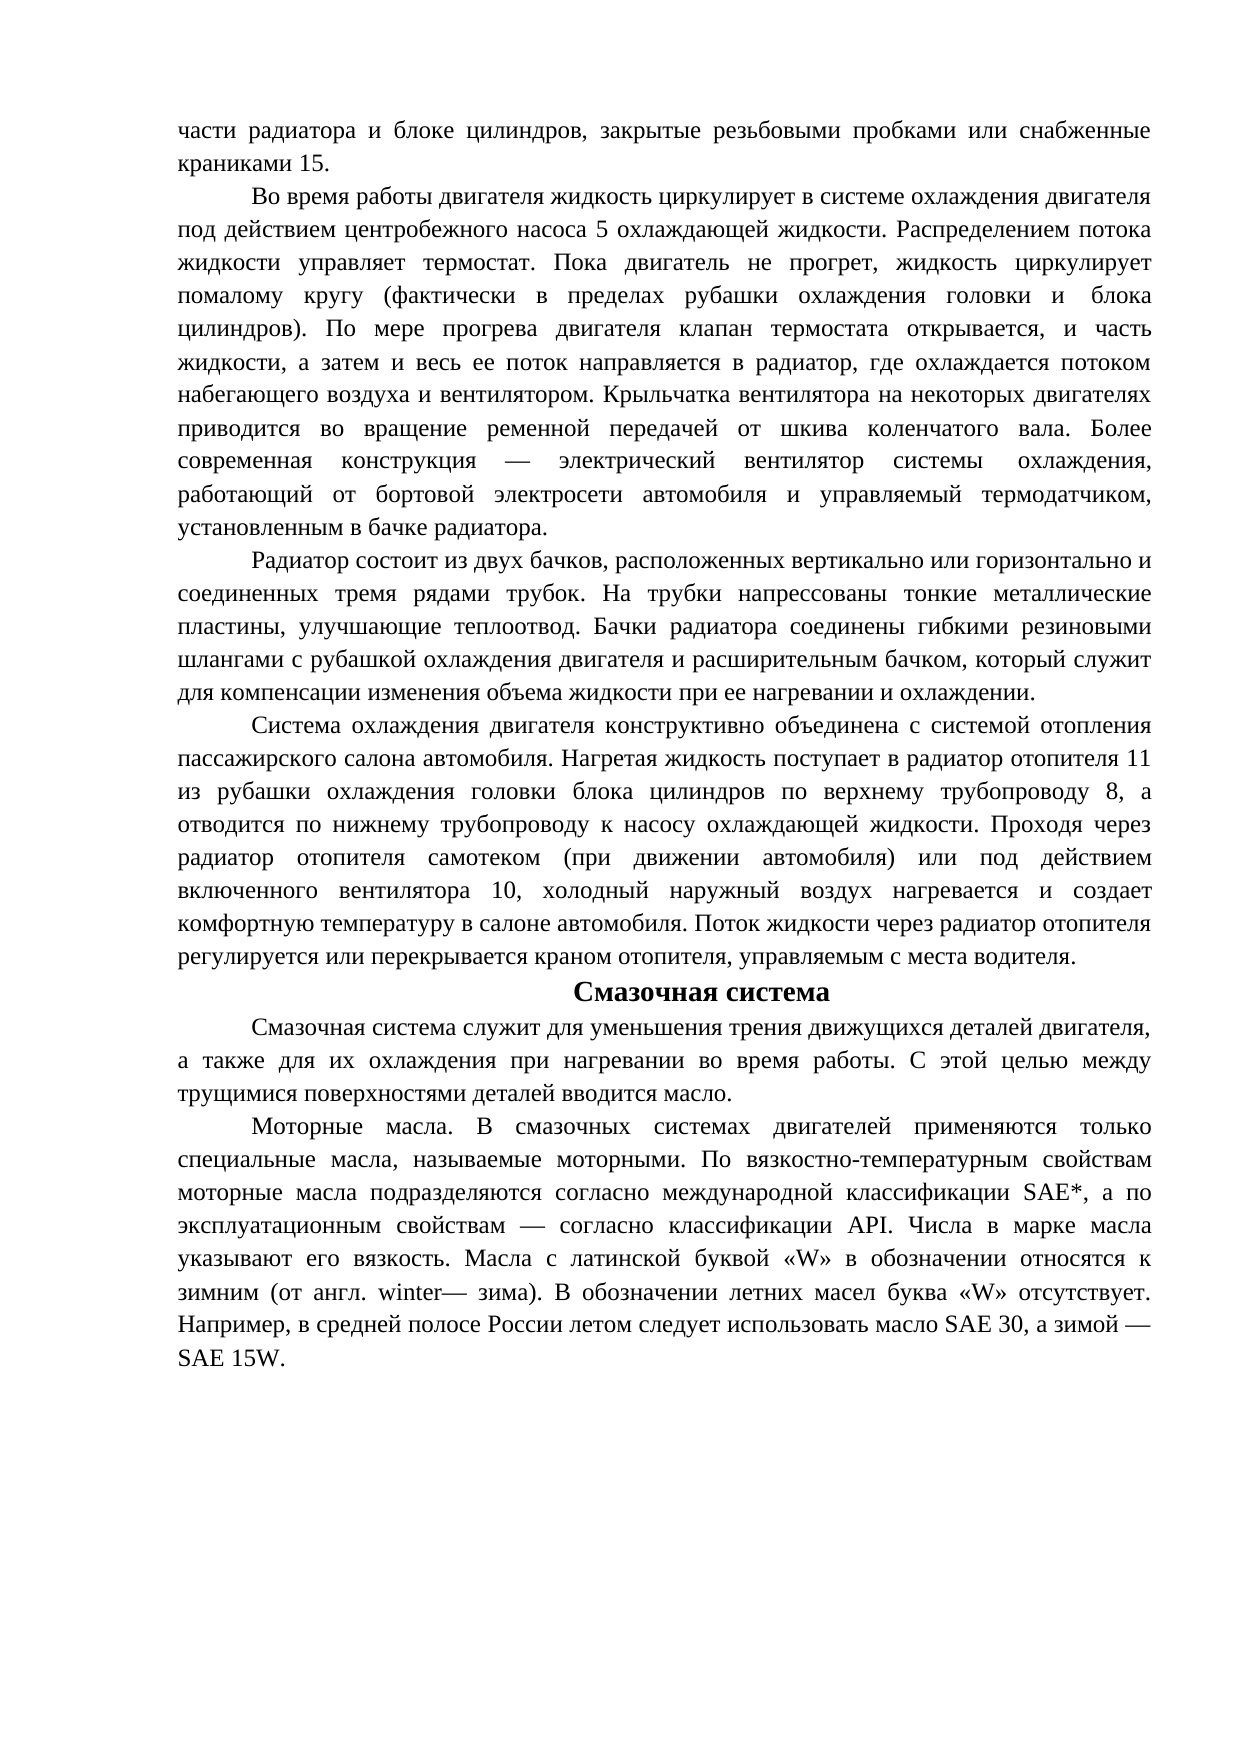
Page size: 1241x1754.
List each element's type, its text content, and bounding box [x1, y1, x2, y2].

text Радиатор состоит из двух бачков, расположенных вертикально или горизонтально и соединенных тремя рядами трубок. На трубки напрессованы тонкие металлические пластины, улучшающие теплоотвод. Бачки радиатора соединены гибкими резиновыми шлангами с рубашкой охлаждения двигателя и расширительным бачком, который служит для компенсации изменения объема жидкости при ее нагревании и охлаждении. [177, 545, 1152, 706]
text Во время работы двигателя жидкость циркулирует в системе охлаждения двигателя под действием центробежного насоса 5 охлаждающей жидкости. Распределением потока жидкости управляет термостат. Пока двигатель не прогрет, жидкость циркулирует помалому кругу (фактически в пределах рубашки охлаждения головки и блока цилиндров). По мере прогрева двигателя клапан термостата открывается, и часть жидкости, а затем и весь ее поток направляется в радиатор, где охлаждается потоком набегающего воздуха и вентилятором. Крыльчатка вентилятора на некоторых двигателях приводится во вращение ременной передачей от шкива коленчатого вала. Более современная конструкция — электрический вентилятор системы охлаждения, работающий от бортовой электросети автомобиля и управляемый термодатчиком, установленным в бачке радиатора. [177, 181, 1152, 540]
text Моторные масла. В смазочных системах двигателей применяются только специальные масла, называемые моторными. По вязкостно-температурным свойствам моторные масла подразделяются согласно международной классификации SAE*, а по эксплуатационным свойствам — согласно классификации API. Числа в марке масла указывают его вязкость. Масла с латинской буквой «W» в обозначении относятся к зимним (от англ. winter— зима). В обозначении летних масел буква «W» отсутствует. Например, в средней полосе России летом следует использовать масло SAE 30, а зимой — SAE 15W. [177, 1111, 1152, 1371]
text Смазочная система служит для уменьшения трения движущихся деталей двигателя, а также для их охлаждения при нагревании во время работы. С этой целью между трущимися поверхностями деталей вводится масло. [177, 1012, 1152, 1107]
text части радиатора и блоке цилиндров, закрытые резьбовыми пробками или снабженные краниками 15. [177, 115, 1152, 177]
text Система охлаждения двигателя конструктивно объединена с системой отопления пассажирского салона автомобиля. Нагретая жидкость поступает в радиатор отопителя 11 из рубашки охлаждения головки блока цилиндров по верхнему трубопроводу 8, а отводится по нижнему трубопроводу к насосу охлаждающей жидкости. Проходя через радиатор отопителя самотеком (при движении автомобиля) или под действием включенного вентилятора 10, холодный наружный воздух нагревается и создает комфортную температуру в салоне автомобиля. Поток жидкости через радиатор отопителя регулируется или перекрывается краном отопителя, управляемым с места водителя. [177, 710, 1152, 970]
subtitle Смазочная система [573, 974, 1213, 1008]
